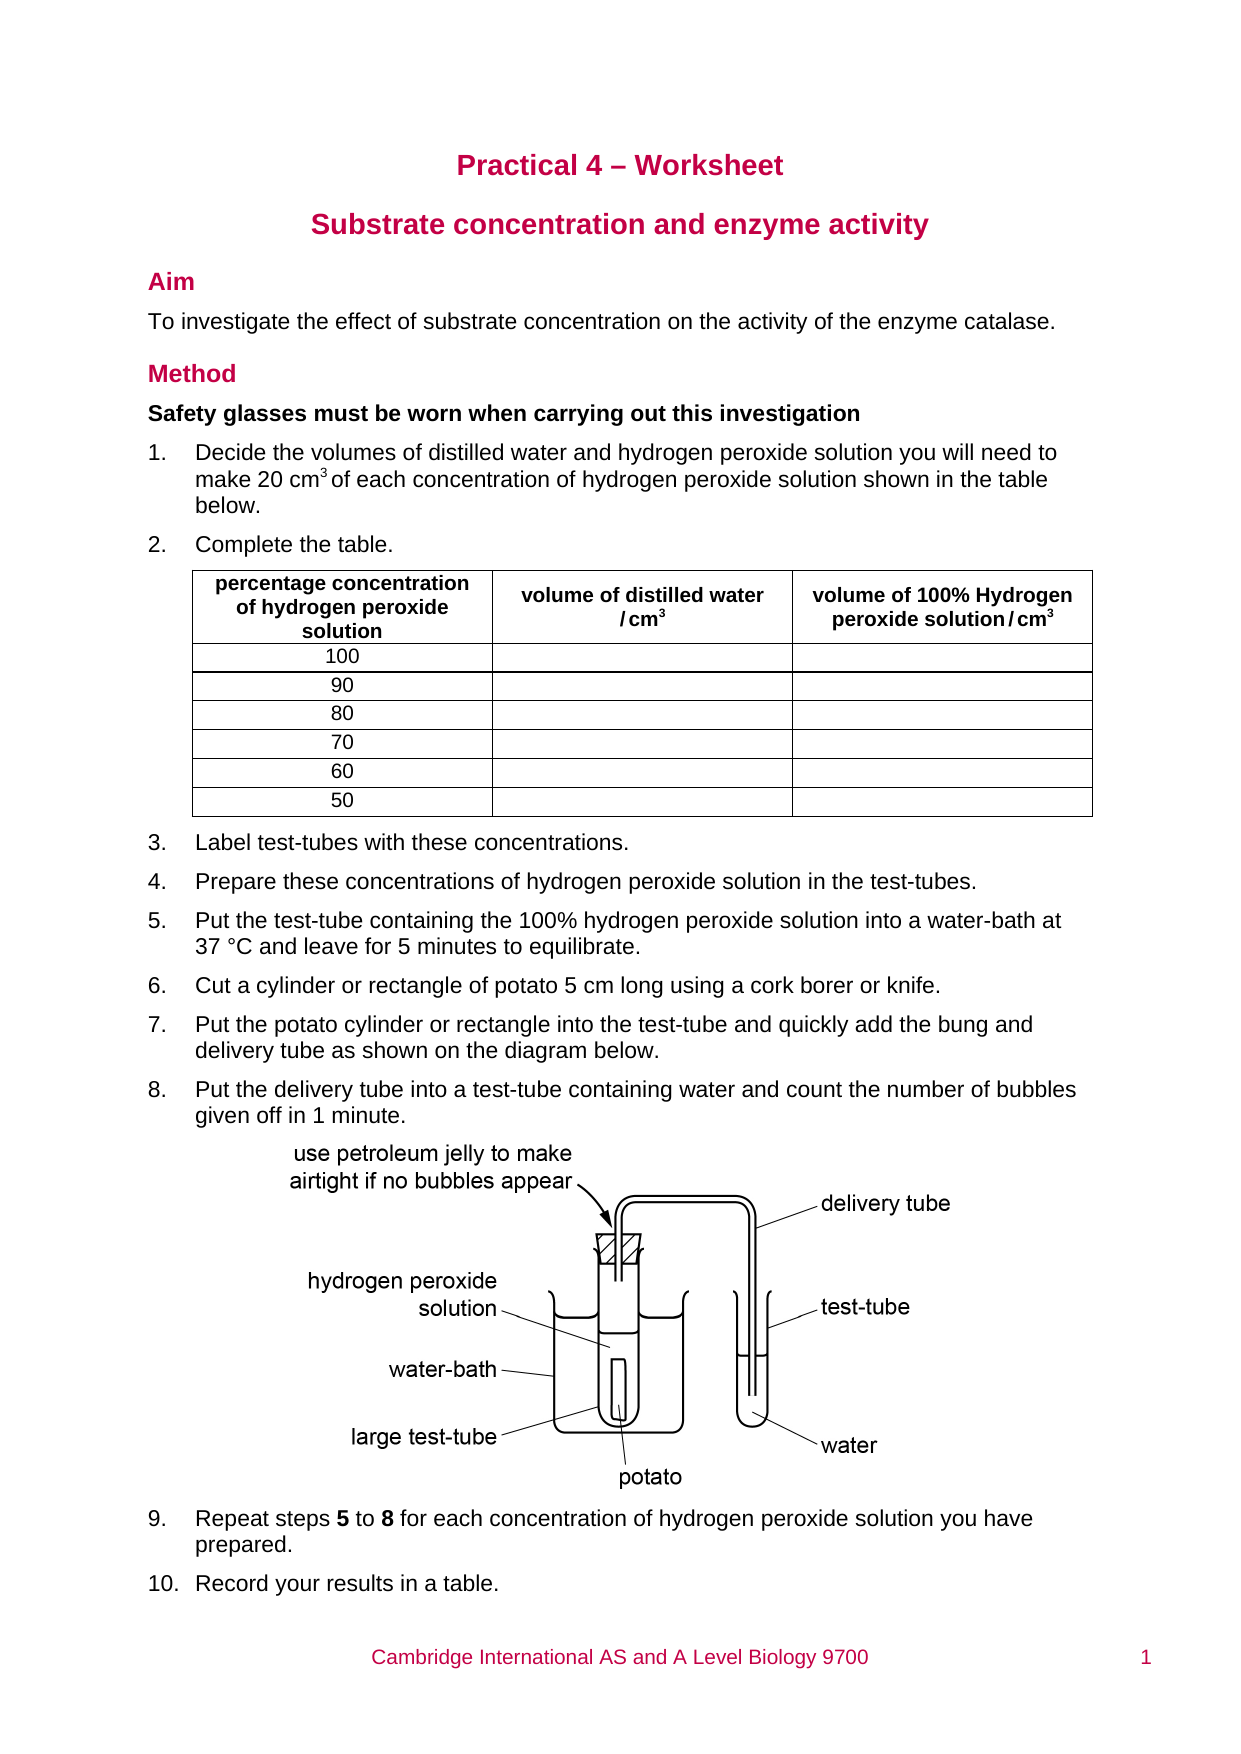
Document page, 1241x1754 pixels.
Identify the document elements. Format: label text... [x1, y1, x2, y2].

table_cell [793, 644, 1092, 671]
table_cell 100 [193, 644, 492, 671]
text Aim [148, 266, 1092, 295]
picture [289, 1141, 951, 1492]
table_cell [793, 730, 1092, 758]
table_cell 70 [193, 730, 492, 758]
table_cell [493, 788, 792, 816]
table_cell 50 [193, 788, 492, 816]
list Put the potato cylinder or rectangle into the test-tube and quickly add the bung and delivery tube as shown on the diagram below. [148, 1011, 1092, 1064]
table_cell 80 [193, 701, 492, 729]
text To investigate the effect of substrate concentration on the activity of the enzyme catalase. [148, 308, 1092, 334]
table_cell [793, 701, 1092, 729]
table_header percentage concentration of hydrogen peroxide solution [193, 571, 492, 642]
text Safety glasses must be worn when carrying out this investigation [148, 400, 1092, 427]
list Cut a cylinder or rectangle of potato 5 cm long using a cork borer or knife. [148, 972, 1092, 998]
table_cell 60 [193, 759, 492, 787]
list Prepare these concentrations of hydrogen peroxide solution in the test-tubes. [148, 868, 1092, 894]
text Method [148, 359, 1092, 388]
table_header volume of 100% Hydrogen peroxide solution / cm3 [793, 571, 1092, 642]
table_cell [493, 701, 792, 729]
table_cell 90 [193, 673, 492, 700]
list Label test-tubes with these concentrations. [148, 829, 1092, 856]
list Decide the volumes of distilled water and hydrogen peroxide solution you will need to make 20 cm3 of each concentration of hydrogen peroxide solution shown in the table below. [148, 439, 1092, 518]
text Practical 4 – Worksheet [148, 148, 1092, 181]
table_cell [793, 759, 1092, 787]
table_cell [493, 644, 792, 671]
table_cell [793, 673, 1092, 700]
table_cell [793, 788, 1092, 816]
list Repeat steps 5 to 8 for each concentration of hydrogen peroxide solution you have prepared. [148, 1504, 1092, 1557]
text Substrate concentration and enzyme activity [148, 207, 1092, 241]
table_cell [493, 673, 792, 700]
table_cell [493, 730, 792, 758]
list Record your results in a table. [148, 1570, 1092, 1596]
table_cell [493, 759, 792, 787]
table_header volume of distilled water / cm3 [493, 571, 792, 642]
list Put the delivery tube into a test-tube containing water and count the number of bubbles given off in 1 minute. [148, 1076, 1092, 1129]
list Put the test-tube containing the 100% hydrogen peroxide solution into a water-bath at 37 °C and leave for 5 minutes to equilibrate. [148, 907, 1092, 959]
list Complete the table. [148, 531, 1092, 557]
